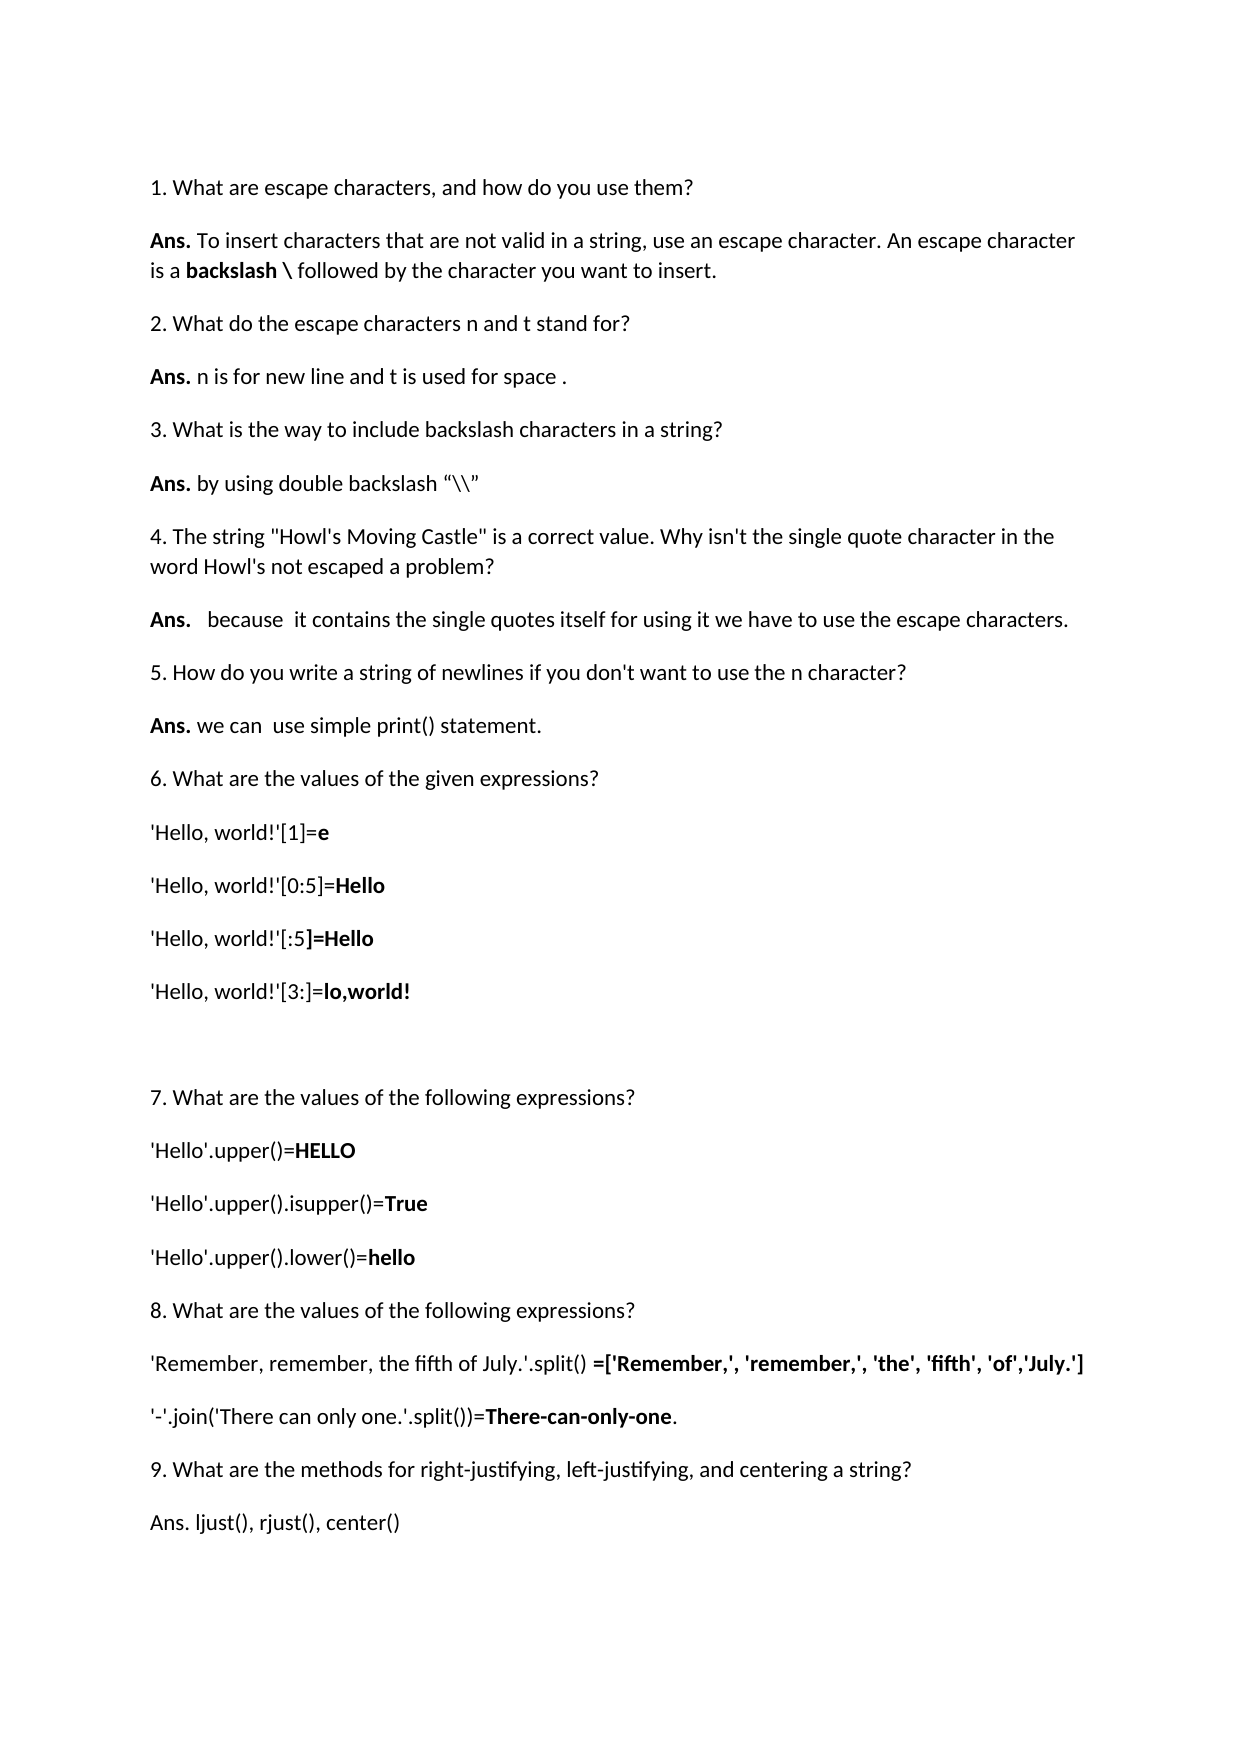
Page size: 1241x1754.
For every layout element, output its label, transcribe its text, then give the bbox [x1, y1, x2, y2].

text 'Hello'.upper().isupper()=True [150, 1189, 1090, 1218]
text 'Hello'.upper()=HELLO [150, 1136, 1090, 1164]
text 4. The string "Howl's Moving Castle" is a correct value. Why isn't the single quote character in the word Howl's not escaped a problem? [150, 522, 1090, 580]
text 'Hello'.upper().lower()=hello [150, 1243, 1090, 1271]
text 'Hello, world!'[0:5]=Hello [150, 871, 1090, 899]
text 7. What are the values of the following expressions? [150, 1083, 1090, 1111]
text 'Hello, world!'[3:]=lo,world! [150, 977, 1090, 1005]
text 6. What are the values of the given expressions? [150, 764, 1090, 793]
text 2. What do the escape characters n and t stand for? [150, 309, 1090, 337]
text 3. What is the way to include backslash characters in a string? [150, 416, 1090, 444]
text 8. What are the values of the following expressions? [150, 1296, 1090, 1324]
text Ans. we can use simple print() statement. [150, 711, 1090, 739]
text 5. How do you write a string of newlines if you don't want to use the n character? [150, 658, 1090, 686]
text 'Remember, remember, the fifth of July.'.split() =['Remember,', 'remember,', 'the', 'fifth', 'of','July.'] [150, 1349, 1090, 1377]
text Ans. To insert characters that are not valid in a string, use an escape character. An escape character is a backslash \ followed by the character you want to insert. [150, 226, 1090, 284]
text Ans. because it contains the single quotes itself for using it we have to use the escape characters. [150, 605, 1090, 633]
text Ans. ljust(), rjust(), center() [150, 1508, 1090, 1536]
text 'Hello, world!'[1]=e [150, 818, 1090, 846]
text 1. What are escape characters, and how do you use them? [150, 173, 1090, 201]
text 9. What are the methods for right-justifying, left-justifying, and centering a string? [150, 1455, 1090, 1483]
text Ans. n is for new line and t is used for space . [150, 362, 1090, 391]
text '-'.join('There can only one.'.split())=There-can-only-one. [150, 1402, 1090, 1430]
text 'Hello, world!'[:5]=Hello [150, 924, 1090, 952]
text Ans. by using double backslash “\\” [150, 469, 1090, 497]
